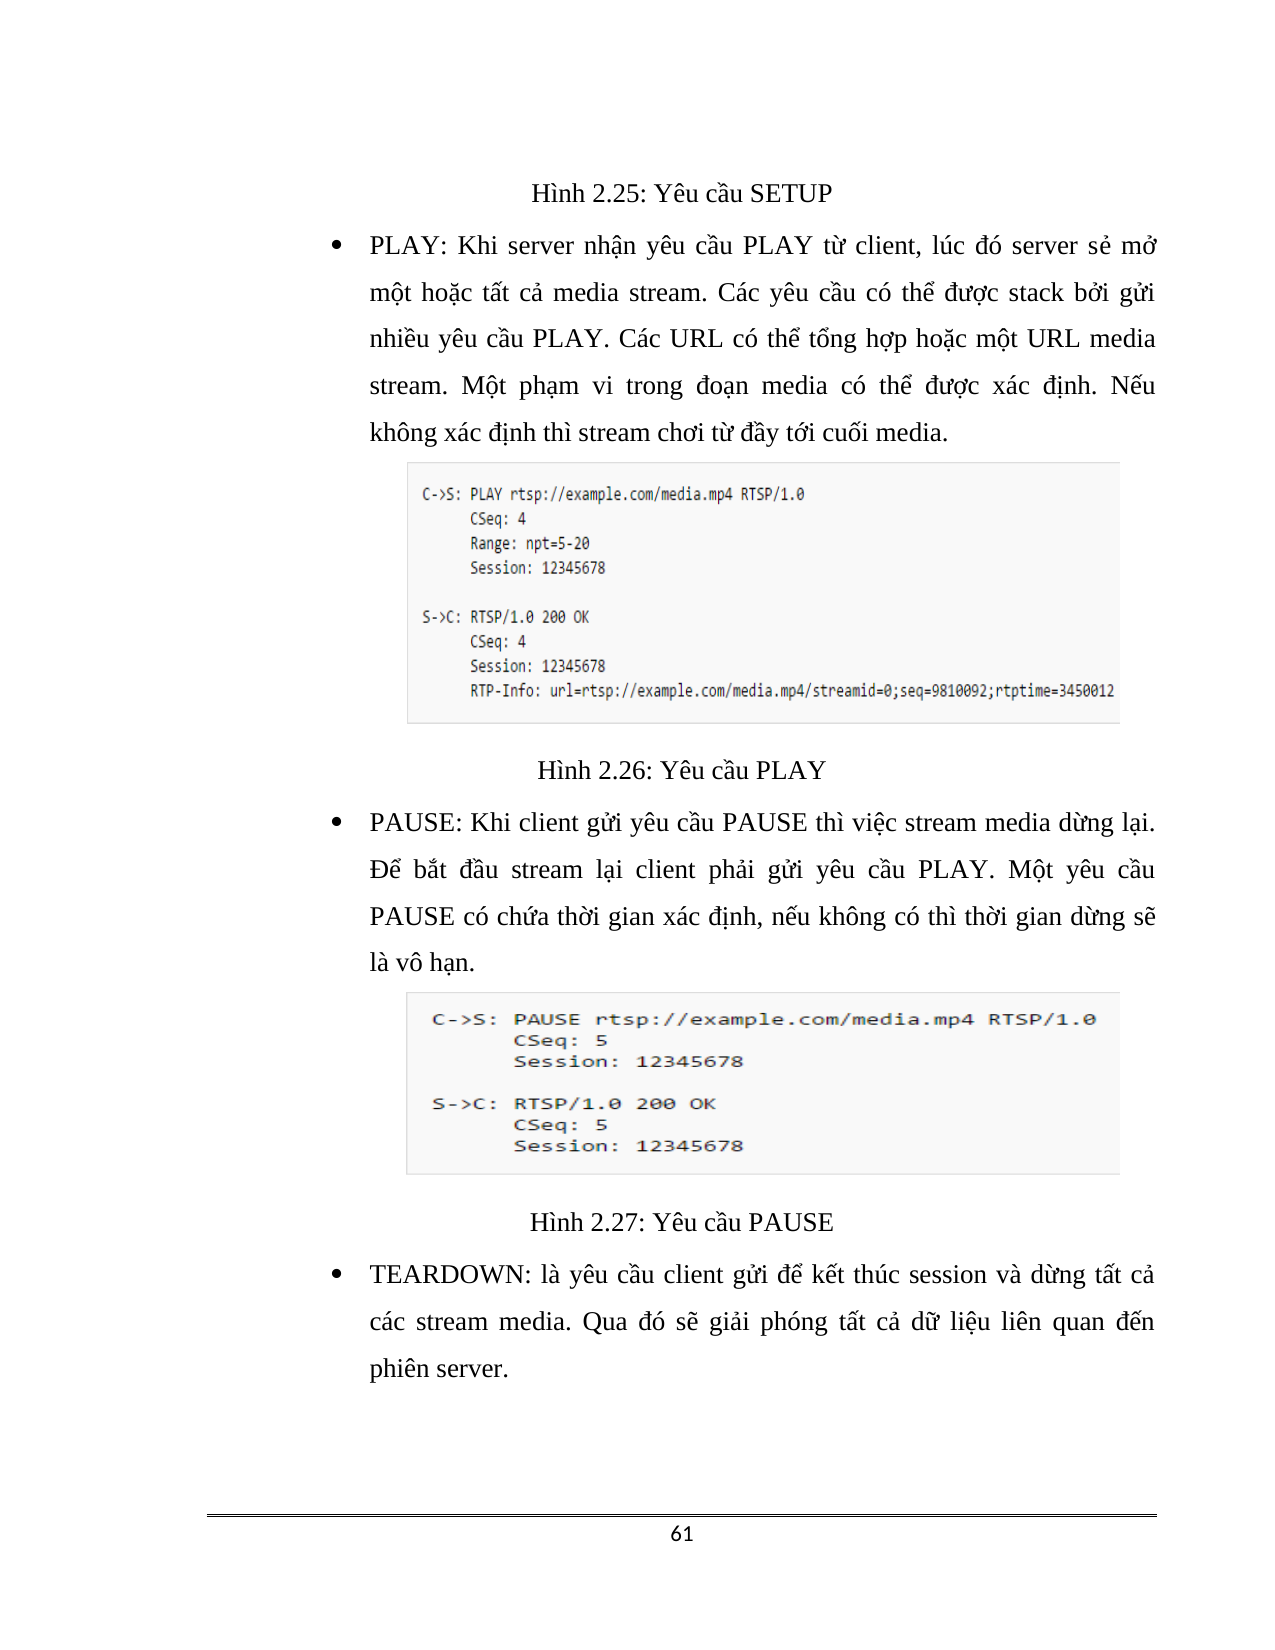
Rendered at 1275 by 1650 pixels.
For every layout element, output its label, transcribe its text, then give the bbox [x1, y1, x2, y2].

text Hình 2.27: Yêu cầu PAUSE [207, 1206, 1157, 1237]
text Hình 2.26: Yêu cầu PLAY [207, 754, 1157, 785]
list TEARDOWN: là yêu cầu client gửi để kết thúc session và dừng tất cả các stream media. Qua đó sẽ giải phóng tất cả dữ liệu liên quan đến phiên server. [332, 1258, 1157, 1383]
text Hình 2.25: Yêu cầu SETUP [207, 177, 1157, 208]
picture [406, 992, 1120, 1176]
list PLAY: Khi server nhận yêu cầu PLAY từ client, lúc đó server sẻ mở một hoặc tất cả media stream. Các yêu cầu có thể được stack bởi gửi nhiều yêu cầu PLAY. Các URL có thể tổng hợp hoặc một URL media stream. Một phạm vi trong đoạn media có thể được xác định. Nếu không xác định thì stream chơi từ đầy tới cuối media. [332, 229, 1157, 447]
picture [406, 462, 1120, 724]
list PAUSE: Khi client gửi yêu cầu PAUSE thì việc stream media dừng lại. Để bắt đầu stream lại client phải gửi yêu cầu PLAY. Một yêu cầu PAUSE có chứa thời gian xác định, nếu không có thì thời gian dừng sẽ là vô hạn. [332, 806, 1157, 977]
